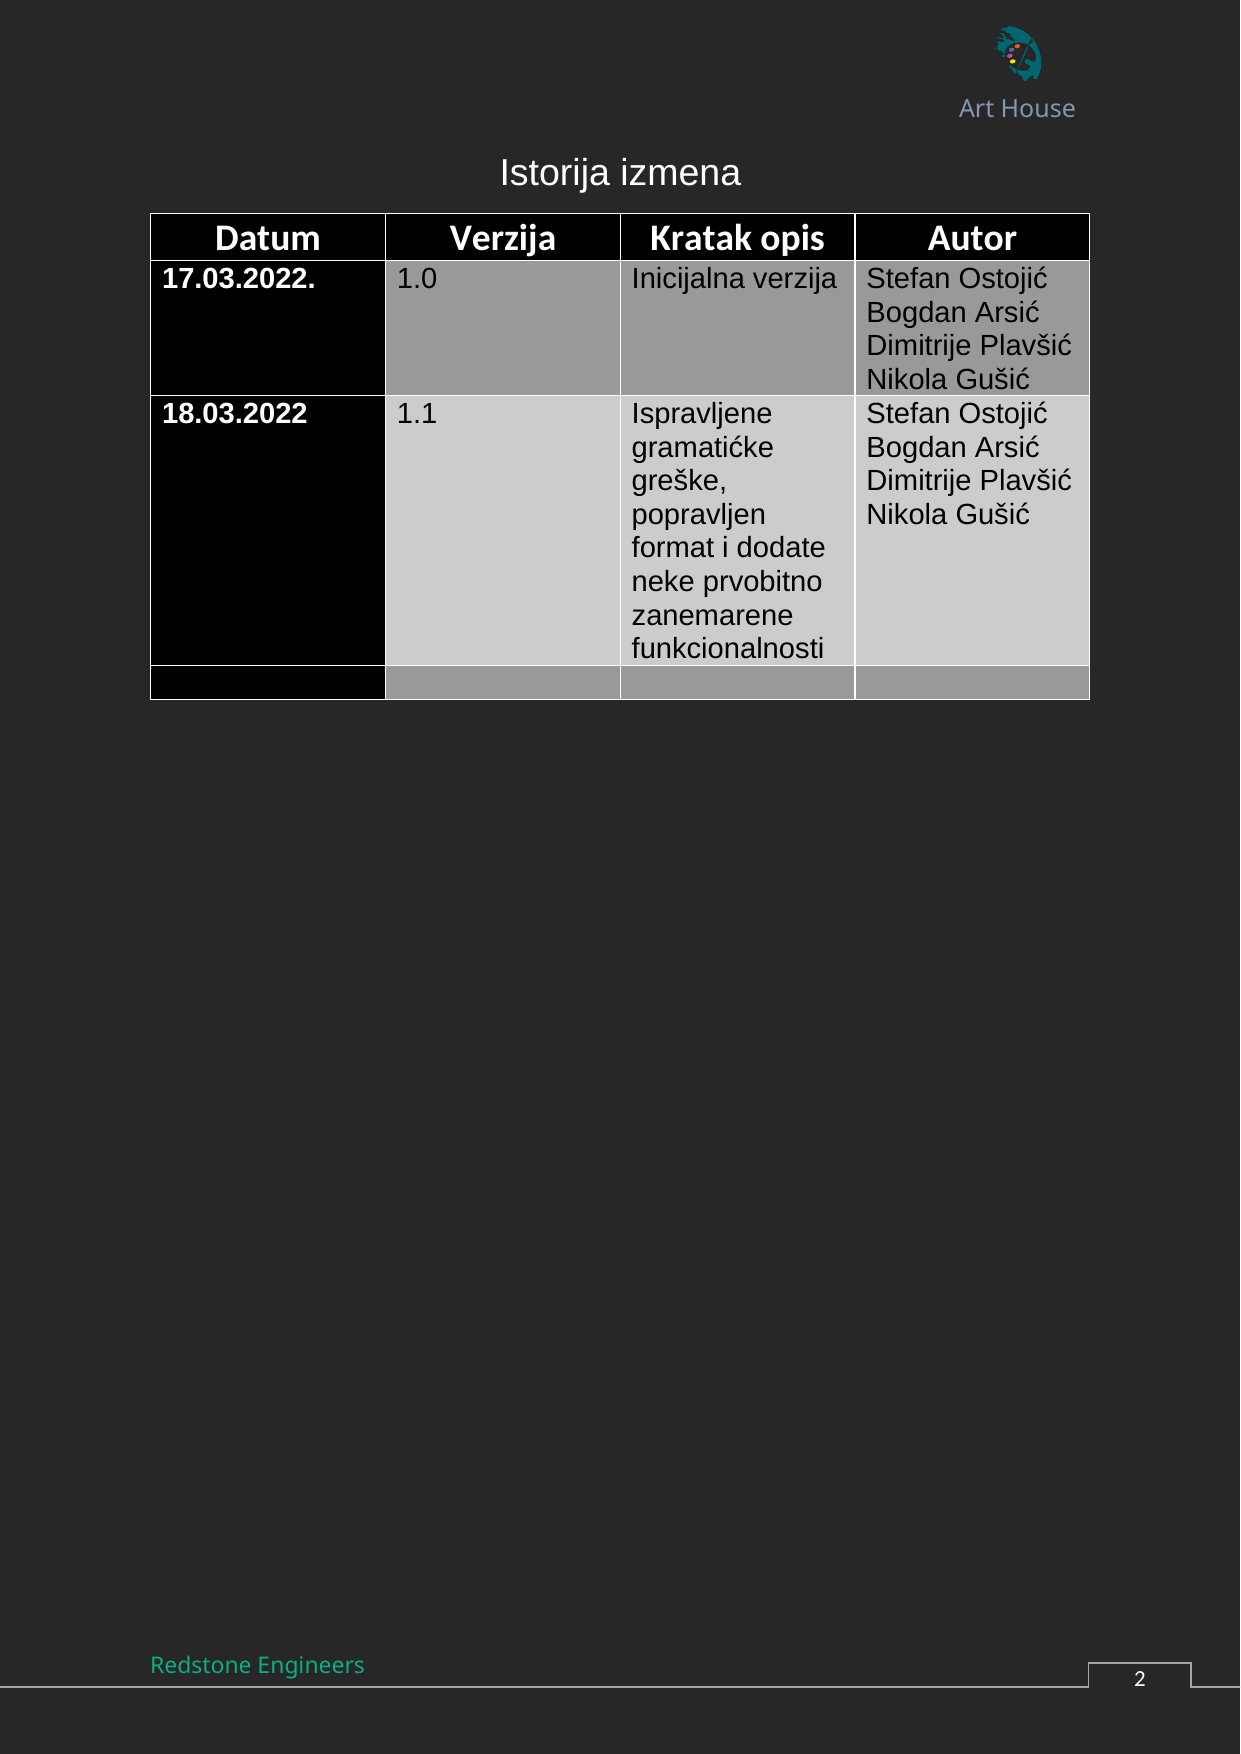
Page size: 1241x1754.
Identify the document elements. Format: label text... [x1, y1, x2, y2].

table_cell 18.03.2022 [151, 396, 385, 665]
table_cell 17.03.2022. [151, 261, 385, 395]
table_cell 1.0 [386, 261, 620, 395]
table_cell Stefan Ostojić Bogdan Arsić Dimitrije Plavšić Nikola Gušić [856, 396, 1089, 665]
table_cell Ispravljene gramatićke greške, popravljen format i dodate neke prvobitno zanemarene funkcionalnosti [621, 396, 854, 665]
table_cell [856, 666, 1089, 699]
table_header Verzija [386, 214, 620, 260]
table_cell Stefan Ostojić Bogdan Arsić Dimitrije Plavšić Nikola Gušić [856, 261, 1089, 395]
picture [983, 17, 1057, 91]
table_cell Inicijalna verzija [621, 261, 854, 395]
table_header Kratak opis [621, 214, 854, 260]
text Istorija izmena [150, 150, 1090, 193]
table_cell [621, 666, 854, 699]
table_cell [151, 666, 385, 699]
table_header Datum [151, 214, 385, 260]
table_cell 1.1 [386, 396, 620, 665]
table_header Autor [856, 214, 1089, 260]
table_cell [386, 666, 620, 699]
